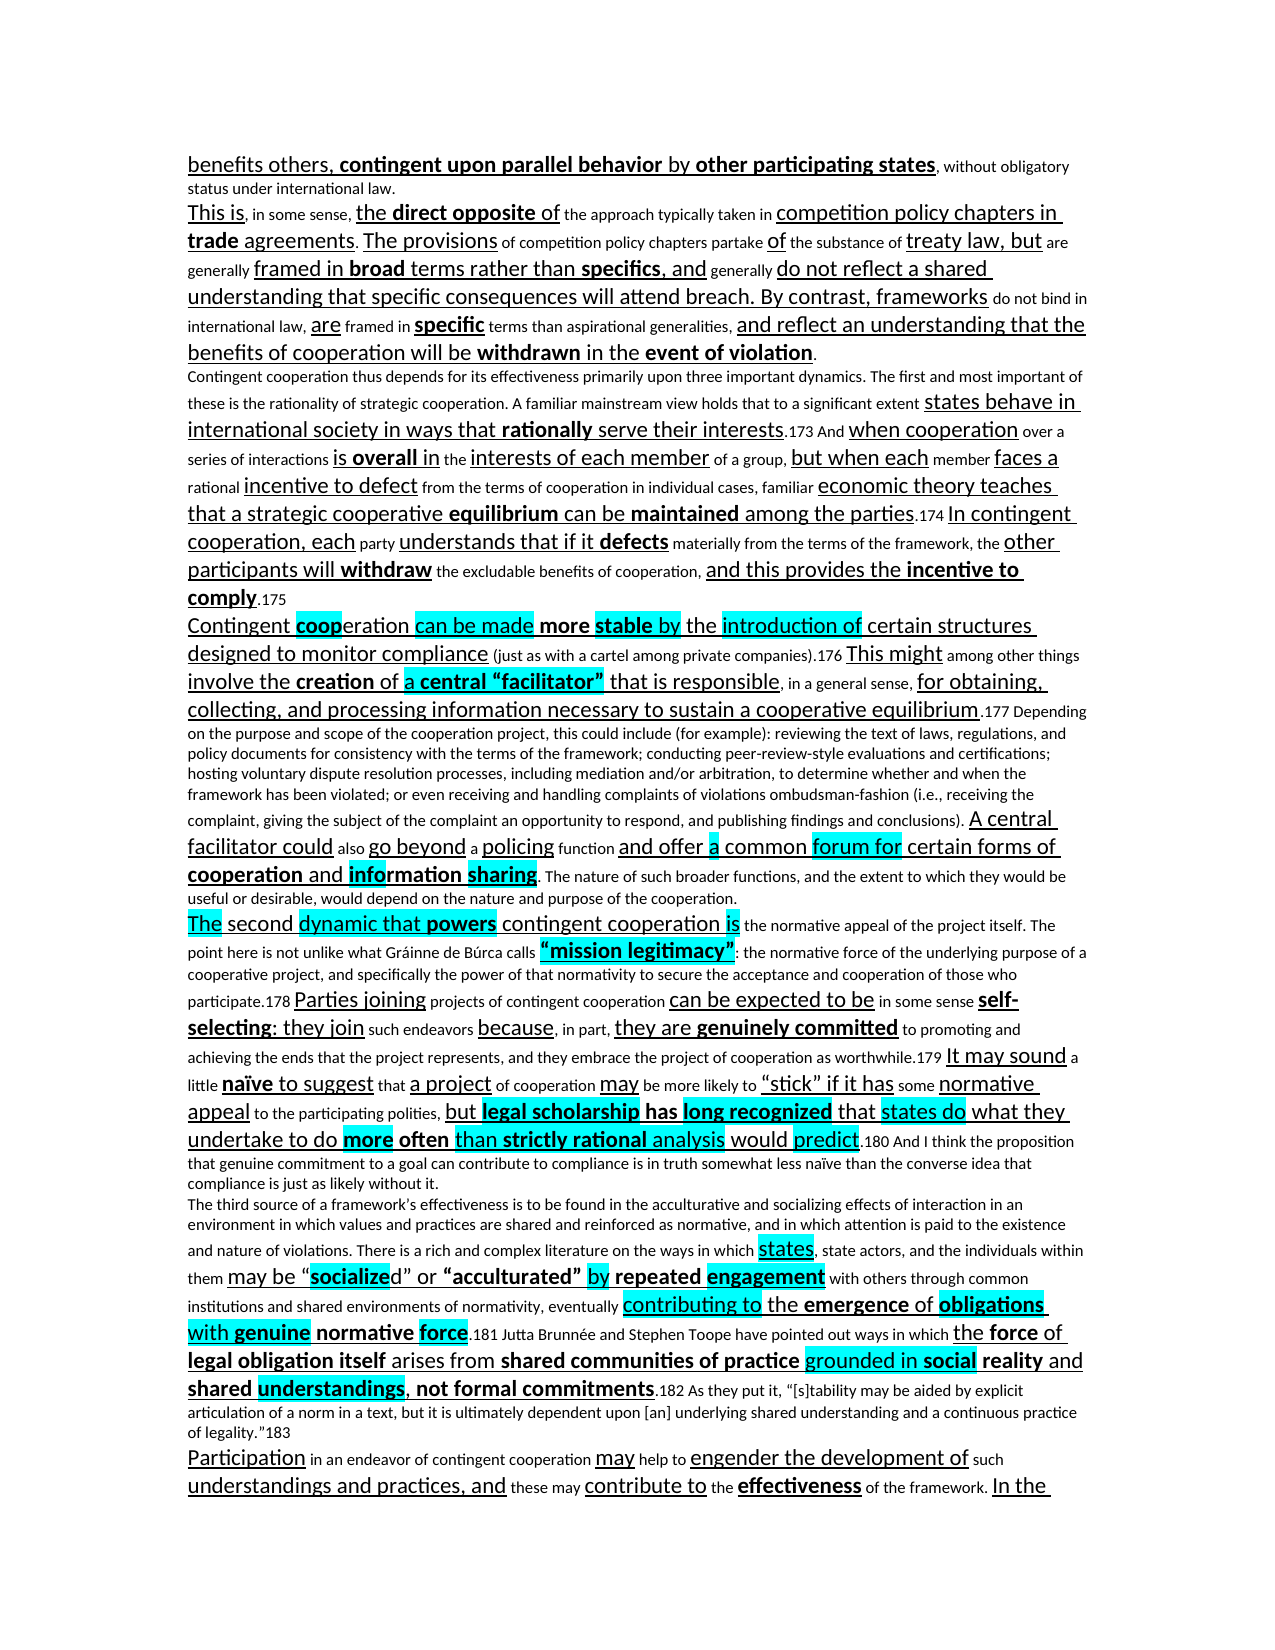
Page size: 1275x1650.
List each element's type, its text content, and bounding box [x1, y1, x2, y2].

text Contingent cooperation thus depends for its effectiveness primarily upon three important dynamics. The first and most important of these is the rationality of strategic cooperation. A familiar mainstream view holds that to a significant extent states behave in international society in ways that rationally serve their interests.173 And when cooperation over a series of interactions is overall in the interests of each member of a group, but when each member faces a rational incentive to defect from the terms of cooperation in individual cases, familiar economic theory teaches that a strategic cooperative equilibrium can be maintained among the parties.174 In contingent cooperation, each party understands that if it defects materially from the terms of the framework, the other participants will withdraw the excludable benefits of cooperation, and this provides the incentive to comply.175 [187, 366, 1087, 611]
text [187, 1443, 1087, 1499]
text The second dynamic that powers contingent cooperation is the normative appeal of the project itself. The point here is not unlike what Gráinne de Búrca calls “mission legitimacy”: the normative force of the underlying purpose of a cooperative project, and specifically the power of that normativity to secure the acceptance and cooperation of those who participate.178 Parties joining projects of contingent cooperation can be expected to be in some sense self-selecting: they join such endeavors because, in part, they are genuinely committed to promoting and achieving the ends that the project represents, and they embrace the project of cooperation as worthwhile.179 It may sound a little naïve to suggest that a project of cooperation may be more likely to “stick” if it has some normative appeal to the participating polities, but legal scholarship has long recognized that states do what they undertake to do more often than strictly rational analysis would predict.180 And I think the proposition that genuine commitment to a goal can contribute to compliance is in truth somewhat less naïve than the converse idea that compliance is just as likely without it. [187, 909, 1087, 1194]
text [187, 150, 1087, 198]
text Contingent cooperation can be made more stable by the introduction of certain structures designed to monitor compliance (just as with a cartel among private companies).176 This might among other things involve the creation of a central “facilitator” that is responsible, in a general sense, for obtaining, collecting, and processing information necessary to sustain a cooperative equilibrium.177 Depending on the purpose and scope of the cooperation project, this could include (for example): reviewing the text of laws, regulations, and policy documents for consistency with the terms of the framework; conducting peer-review-style evaluations and certifications; hosting voluntary dispute resolution processes, including mediation and/or arbitration, to determine whether and when the framework has been violated; or even receiving and handling complaints of violations ombudsman-fashion (i.e., receiving the complaint, giving the subject of the complaint an opportunity to respond, and publishing findings and conclusions). A central facilitator could also go beyond a policing function and offer a common forum for certain forms of cooperation and information sharing. The nature of such broader functions, and the extent to which they would be useful or desirable, would depend on the nature and purpose of the cooperation. [187, 611, 1087, 909]
text This is, in some sense, the direct opposite of the approach typically taken in competition policy chapters in trade agreements. The provisions of competition policy chapters partake of the substance of treaty law, but are generally framed in broad terms rather than specifics, and generally do not reflect a shared understanding that specific consequences will attend breach. By contrast, frameworks do not bind in international law, are framed in specific terms than aspirational generalities, and reflect an understanding that the benefits of cooperation will be withdrawn in the event of violation. [187, 198, 1087, 366]
text The third source of a framework’s effectiveness is to be found in the acculturative and socializing effects of interaction in an environment in which values and practices are shared and reinforced as normative, and in which attention is paid to the existence and nature of violations. There is a rich and complex literature on the ways in which states, state actors, and the individuals within them may be “socialized” or “acculturated” by repeated engagement with others through common institutions and shared environments of normativity, eventually contributing to the emergence of obligations with genuine normative force.181 Jutta Brunnée and Stephen Toope have pointed out ways in which the force of legal obligation itself arises from shared communities of practice grounded in social reality and shared understandings, not formal commitments.182 As they put it, “[s]tability may be aided by explicit articulation of a norm in a text, but it is ultimately dependent upon [an] underlying shared understanding and a continuous practice of legality.”183 [187, 1194, 1087, 1443]
